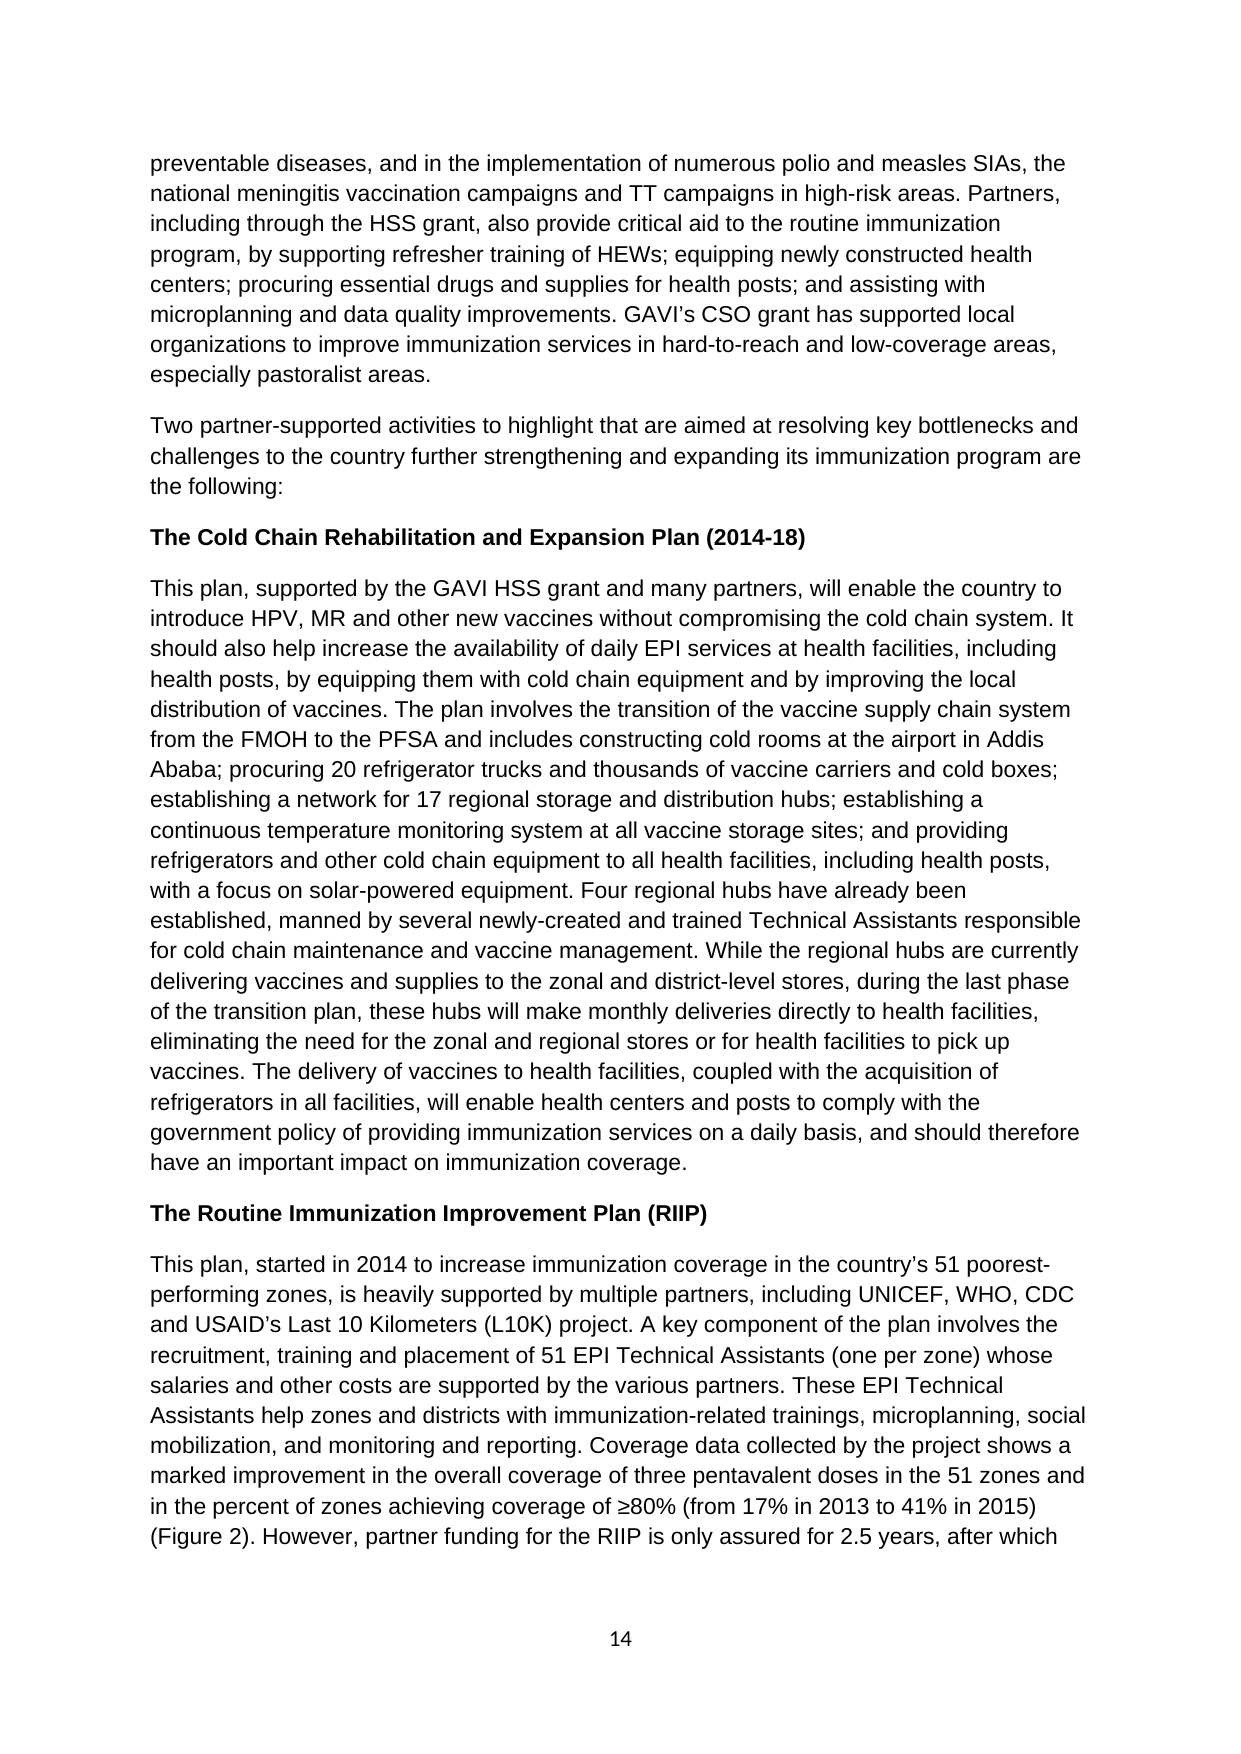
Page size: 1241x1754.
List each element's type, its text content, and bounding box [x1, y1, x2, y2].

text The Routine Immunization Improvement Plan (RIIP) [150, 1200, 1090, 1226]
text The Cold Chain Rehabilitation and Expansion Plan (2014-18) [150, 524, 1090, 550]
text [150, 150, 1090, 388]
text Two partner-supported activities to highlight that are aimed at resolving key bottlenecks and challenges to the country further strengthening and expanding its immunization program are the following: [150, 412, 1090, 499]
text This plan, supported by the GAVI HSS grant and many partners, will enable the country to introduce HPV, MR and other new vaccines without compromising the cold chain system. It should also help increase the availability of daily EPI services at health facilities, including health posts, by equipping them with cold chain equipment and by improving the local distribution of vaccines. The plan involves the transition of the vaccine supply chain system from the FMOH to the PFSA and includes constructing cold rooms at the airport in Addis Ababa; procuring 20 refrigerator trucks and thousands of vaccine carriers and cold boxes; establishing a network for 17 regional storage and distribution hubs; establishing a continuous temperature monitoring system at all vaccine storage sites; and providing refrigerators and other cold chain equipment to all health facilities, including health posts, with a focus on solar-powered equipment. Four regional hubs have already been established, manned by several newly-created and trained Technical Assistants responsible for cold chain maintenance and vaccine management. While the regional hubs are currently delivering vaccines and supplies to the zonal and district-level stores, during the last phase of the transition plan, these hubs will make monthly deliveries directly to health facilities, eliminating the need for the zonal and regional stores or for health facilities to pick up vaccines. The delivery of vaccines to health facilities, coupled with the acquisition of refrigerators in all facilities, will enable health centers and posts to comply with the government policy of providing immunization services on a daily basis, and should therefore have an important impact on immunization coverage. [150, 575, 1090, 1175]
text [150, 1251, 1090, 1549]
